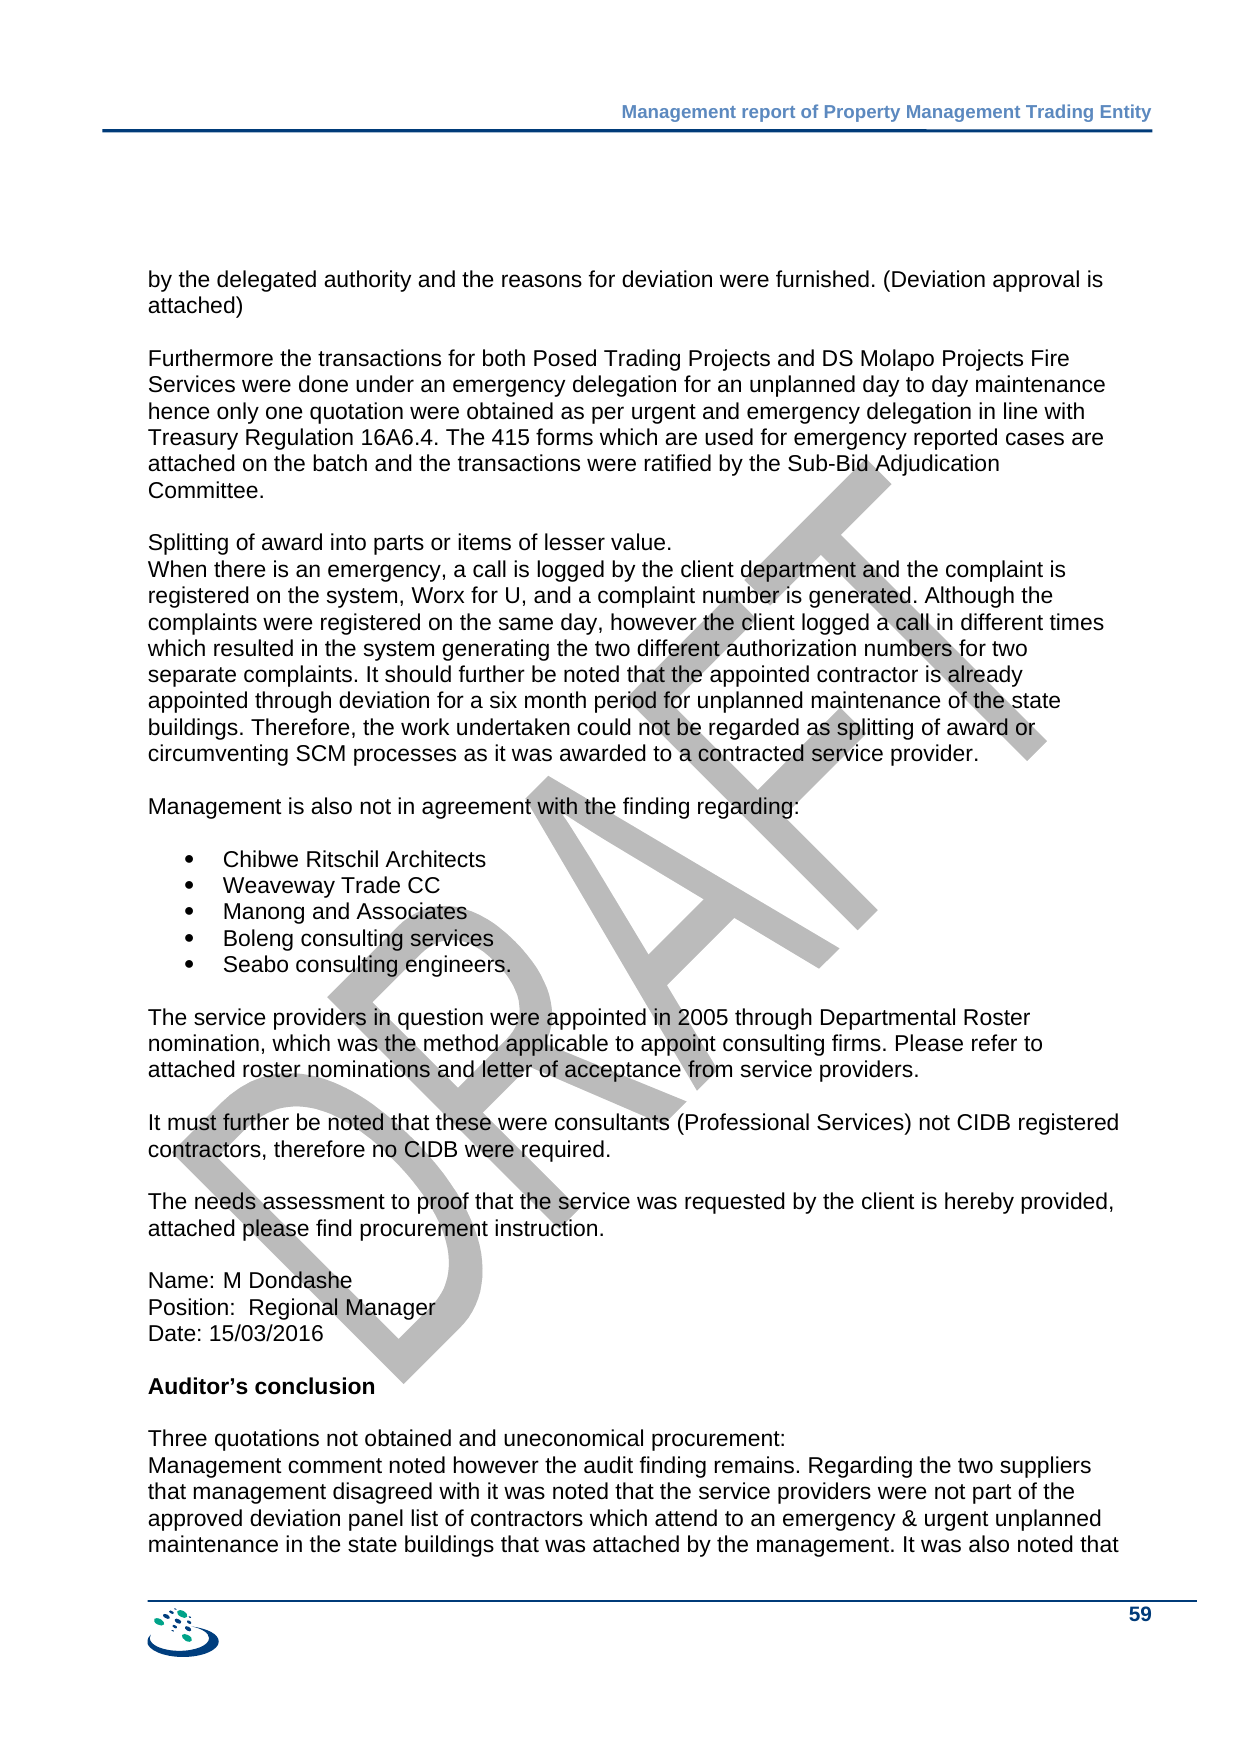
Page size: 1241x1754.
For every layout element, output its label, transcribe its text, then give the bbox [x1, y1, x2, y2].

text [148, 1452, 1122, 1557]
list Chibwe Ritschil Architects [185, 846, 1122, 872]
text Splitting of award into parts or items of lesser value. [148, 529, 1122, 556]
text Three quotations not obtained and uneconomical procurement: [148, 1425, 1122, 1452]
text The needs assessment to proof that the service was requested by the client is hereby provided, attached please find procurement instruction. [148, 1188, 1122, 1241]
text Date: 15/03/2016 [148, 1320, 1122, 1346]
text Auditor’s conclusion [148, 1373, 1122, 1399]
list Boleng consulting services [185, 925, 1122, 951]
text Position: Regional Manager [148, 1294, 1122, 1320]
text When there is an emergency, a call is logged by the client department and the complaint is registered on the system, Worx for U, and a complaint number is generated. Although the complaints were registered on the same day, however the client logged a call in different times which resulted in the system generating the two different authorization numbers for two separate complaints. It should further be noted that the appointed contractor is already appointed through deviation for a six month period for unplanned maintenance of the state buildings. Therefore, the work undertaken could not be regarded as splitting of award or circumventing SCM processes as it was awarded to a contracted service provider. [148, 556, 1122, 767]
list Weaveway Trade CC [185, 872, 1122, 898]
text Name: M Dondashe [148, 1267, 1122, 1294]
text Management is also not in agreement with the finding regarding: [148, 793, 1122, 819]
text The service providers in question were appointed in 2005 through Departmental Roster nomination, which was the method applicable to appoint consulting firms. Please refer to attached roster nominations and letter of acceptance from service providers. [148, 1004, 1122, 1083]
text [148, 266, 1122, 318]
text It must further be noted that these were consultants (Professional Services) not CIDB registered contractors, therefore no CIDB were required. [148, 1109, 1122, 1162]
list Manong and Associates [185, 898, 1122, 925]
list Seabo consulting engineers. [185, 951, 1122, 977]
text Furthermore the transactions for both Posed Trading Projects and DS Molapo Projects Fire Services were done under an emergency delegation for an unplanned day to day maintenance hence only one quotation were obtained as per urgent and emergency delegation in line with Treasury Regulation 16A6.4. The 415 forms which are used for emergency reported cases are attached on the batch and the transactions were ratified by the Sub-Bid Adjudication Committee. [148, 345, 1122, 503]
